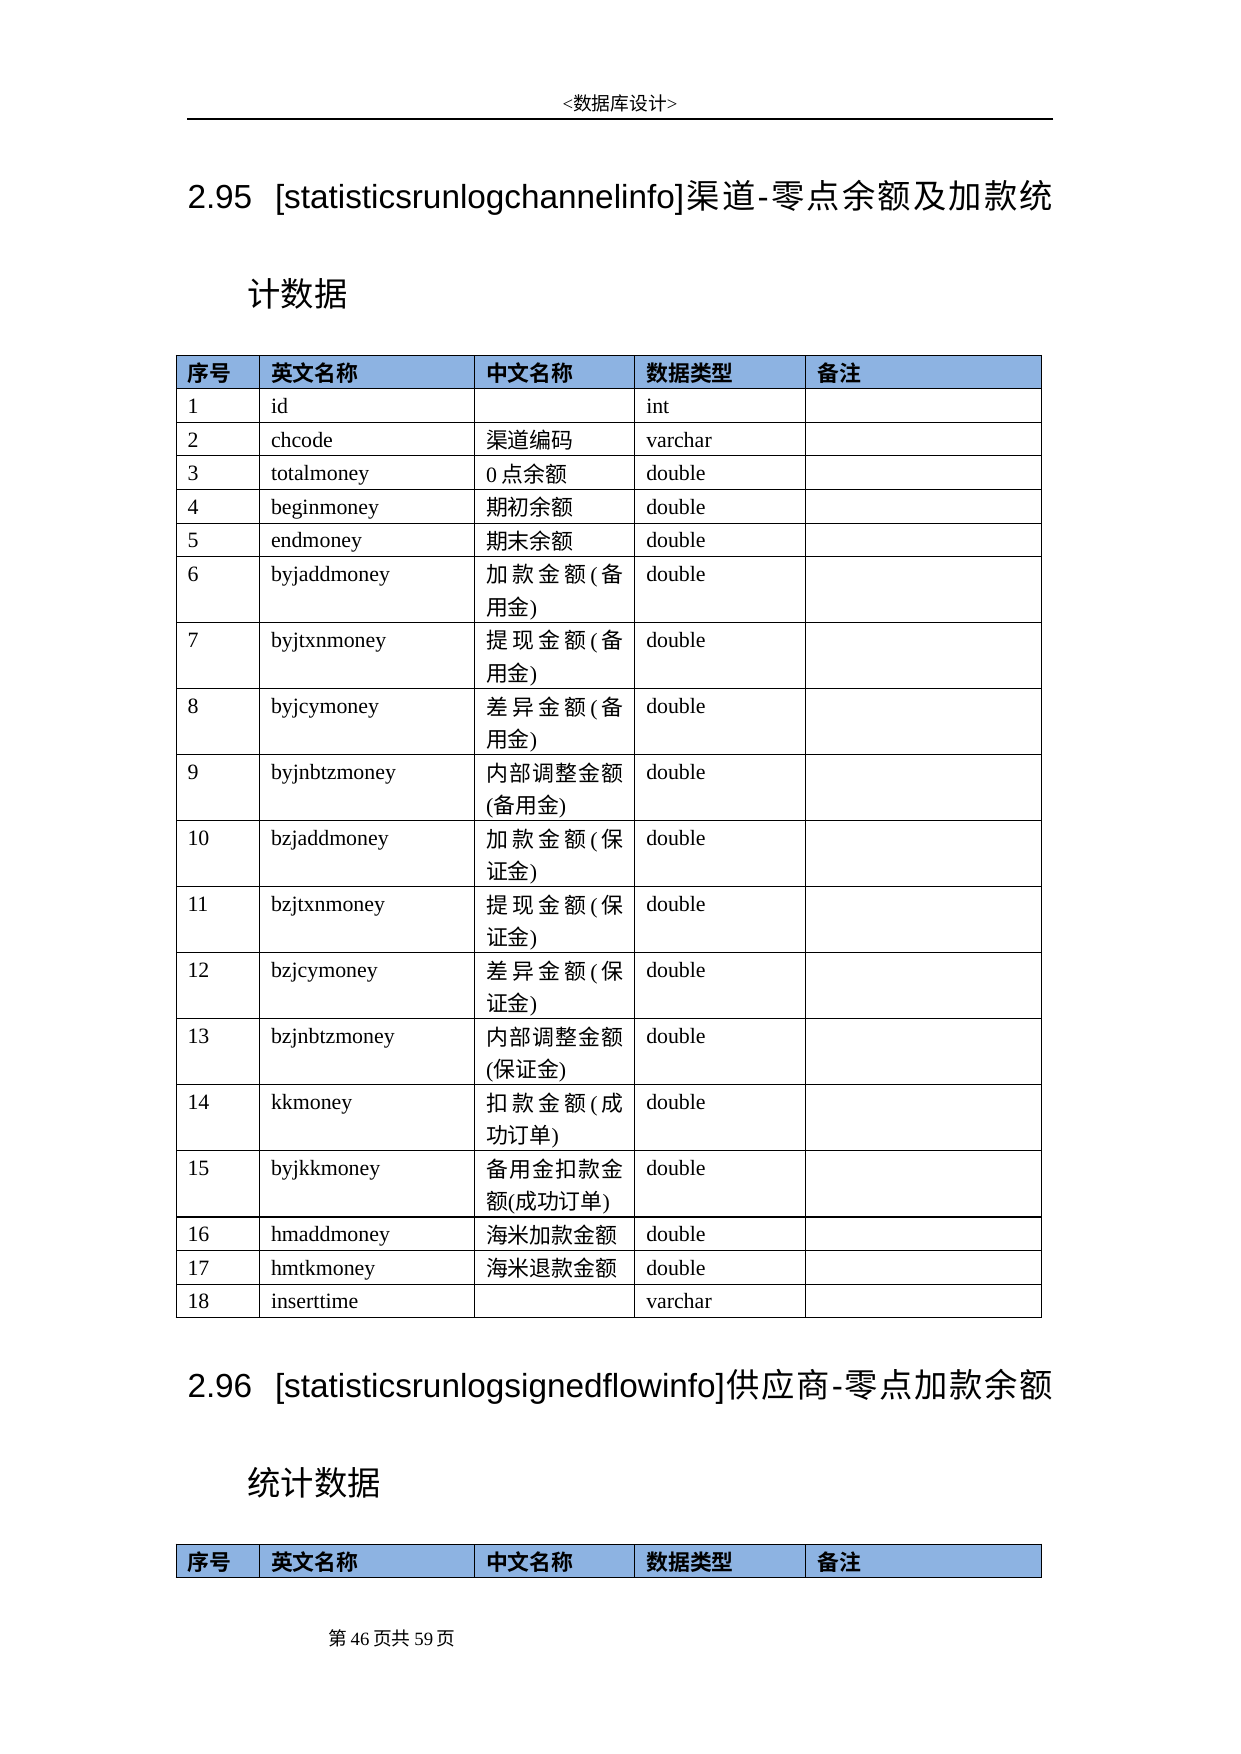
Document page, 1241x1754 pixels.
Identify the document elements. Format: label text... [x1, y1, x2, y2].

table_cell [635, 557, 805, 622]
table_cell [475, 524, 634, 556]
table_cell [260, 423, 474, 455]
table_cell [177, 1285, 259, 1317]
subtitle [statisticsrunlogchannelinfo]渠道-零点余额及加款统计数据 [187, 162, 1053, 324]
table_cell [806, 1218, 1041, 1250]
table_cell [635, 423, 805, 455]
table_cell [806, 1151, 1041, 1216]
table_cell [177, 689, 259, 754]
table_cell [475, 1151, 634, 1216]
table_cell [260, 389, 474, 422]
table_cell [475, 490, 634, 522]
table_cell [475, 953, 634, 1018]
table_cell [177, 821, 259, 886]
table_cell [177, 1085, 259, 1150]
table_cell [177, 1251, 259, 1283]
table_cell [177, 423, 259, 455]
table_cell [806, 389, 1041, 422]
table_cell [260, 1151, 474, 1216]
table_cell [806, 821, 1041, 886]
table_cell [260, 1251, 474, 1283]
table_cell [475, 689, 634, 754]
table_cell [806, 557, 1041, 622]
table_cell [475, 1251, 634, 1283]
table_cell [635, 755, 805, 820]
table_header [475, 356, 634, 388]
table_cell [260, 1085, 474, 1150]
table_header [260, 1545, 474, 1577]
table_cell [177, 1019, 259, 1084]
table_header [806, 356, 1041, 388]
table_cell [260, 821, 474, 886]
subtitle [statisticsrunlogsignedflowinfo]供应商-零点加款余额统计数据 [187, 1351, 1053, 1513]
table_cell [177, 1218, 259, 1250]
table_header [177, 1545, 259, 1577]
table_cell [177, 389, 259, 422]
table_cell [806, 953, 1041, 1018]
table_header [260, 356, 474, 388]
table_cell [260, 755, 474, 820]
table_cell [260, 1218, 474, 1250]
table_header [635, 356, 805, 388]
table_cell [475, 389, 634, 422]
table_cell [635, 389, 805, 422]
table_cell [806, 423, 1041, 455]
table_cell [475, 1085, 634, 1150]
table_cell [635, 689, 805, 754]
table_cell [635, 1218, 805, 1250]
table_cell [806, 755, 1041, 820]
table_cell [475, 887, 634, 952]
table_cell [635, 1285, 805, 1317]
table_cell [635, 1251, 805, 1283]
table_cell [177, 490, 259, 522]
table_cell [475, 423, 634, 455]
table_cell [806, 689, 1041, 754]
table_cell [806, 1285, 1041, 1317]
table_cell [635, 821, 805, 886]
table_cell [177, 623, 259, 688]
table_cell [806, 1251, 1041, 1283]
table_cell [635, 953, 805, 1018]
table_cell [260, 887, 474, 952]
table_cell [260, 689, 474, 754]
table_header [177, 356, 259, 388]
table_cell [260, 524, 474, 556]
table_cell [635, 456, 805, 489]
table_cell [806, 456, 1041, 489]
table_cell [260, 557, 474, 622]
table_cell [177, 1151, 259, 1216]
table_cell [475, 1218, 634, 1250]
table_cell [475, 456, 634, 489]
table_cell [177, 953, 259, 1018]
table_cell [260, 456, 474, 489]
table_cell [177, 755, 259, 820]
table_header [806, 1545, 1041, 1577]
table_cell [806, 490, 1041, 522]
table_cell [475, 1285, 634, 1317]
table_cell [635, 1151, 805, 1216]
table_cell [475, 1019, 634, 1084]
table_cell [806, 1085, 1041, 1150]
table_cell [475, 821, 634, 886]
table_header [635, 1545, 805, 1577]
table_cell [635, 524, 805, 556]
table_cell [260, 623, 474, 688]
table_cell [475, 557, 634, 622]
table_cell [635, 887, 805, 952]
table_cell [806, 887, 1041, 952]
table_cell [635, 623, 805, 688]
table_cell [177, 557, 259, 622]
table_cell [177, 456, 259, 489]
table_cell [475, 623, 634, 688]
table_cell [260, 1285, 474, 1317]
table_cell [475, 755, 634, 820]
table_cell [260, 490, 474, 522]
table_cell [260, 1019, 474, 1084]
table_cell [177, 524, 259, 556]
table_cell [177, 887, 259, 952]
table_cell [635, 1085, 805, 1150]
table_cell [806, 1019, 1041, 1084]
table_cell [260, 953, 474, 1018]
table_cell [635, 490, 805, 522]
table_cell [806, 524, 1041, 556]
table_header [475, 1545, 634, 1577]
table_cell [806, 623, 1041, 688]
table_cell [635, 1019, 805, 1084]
